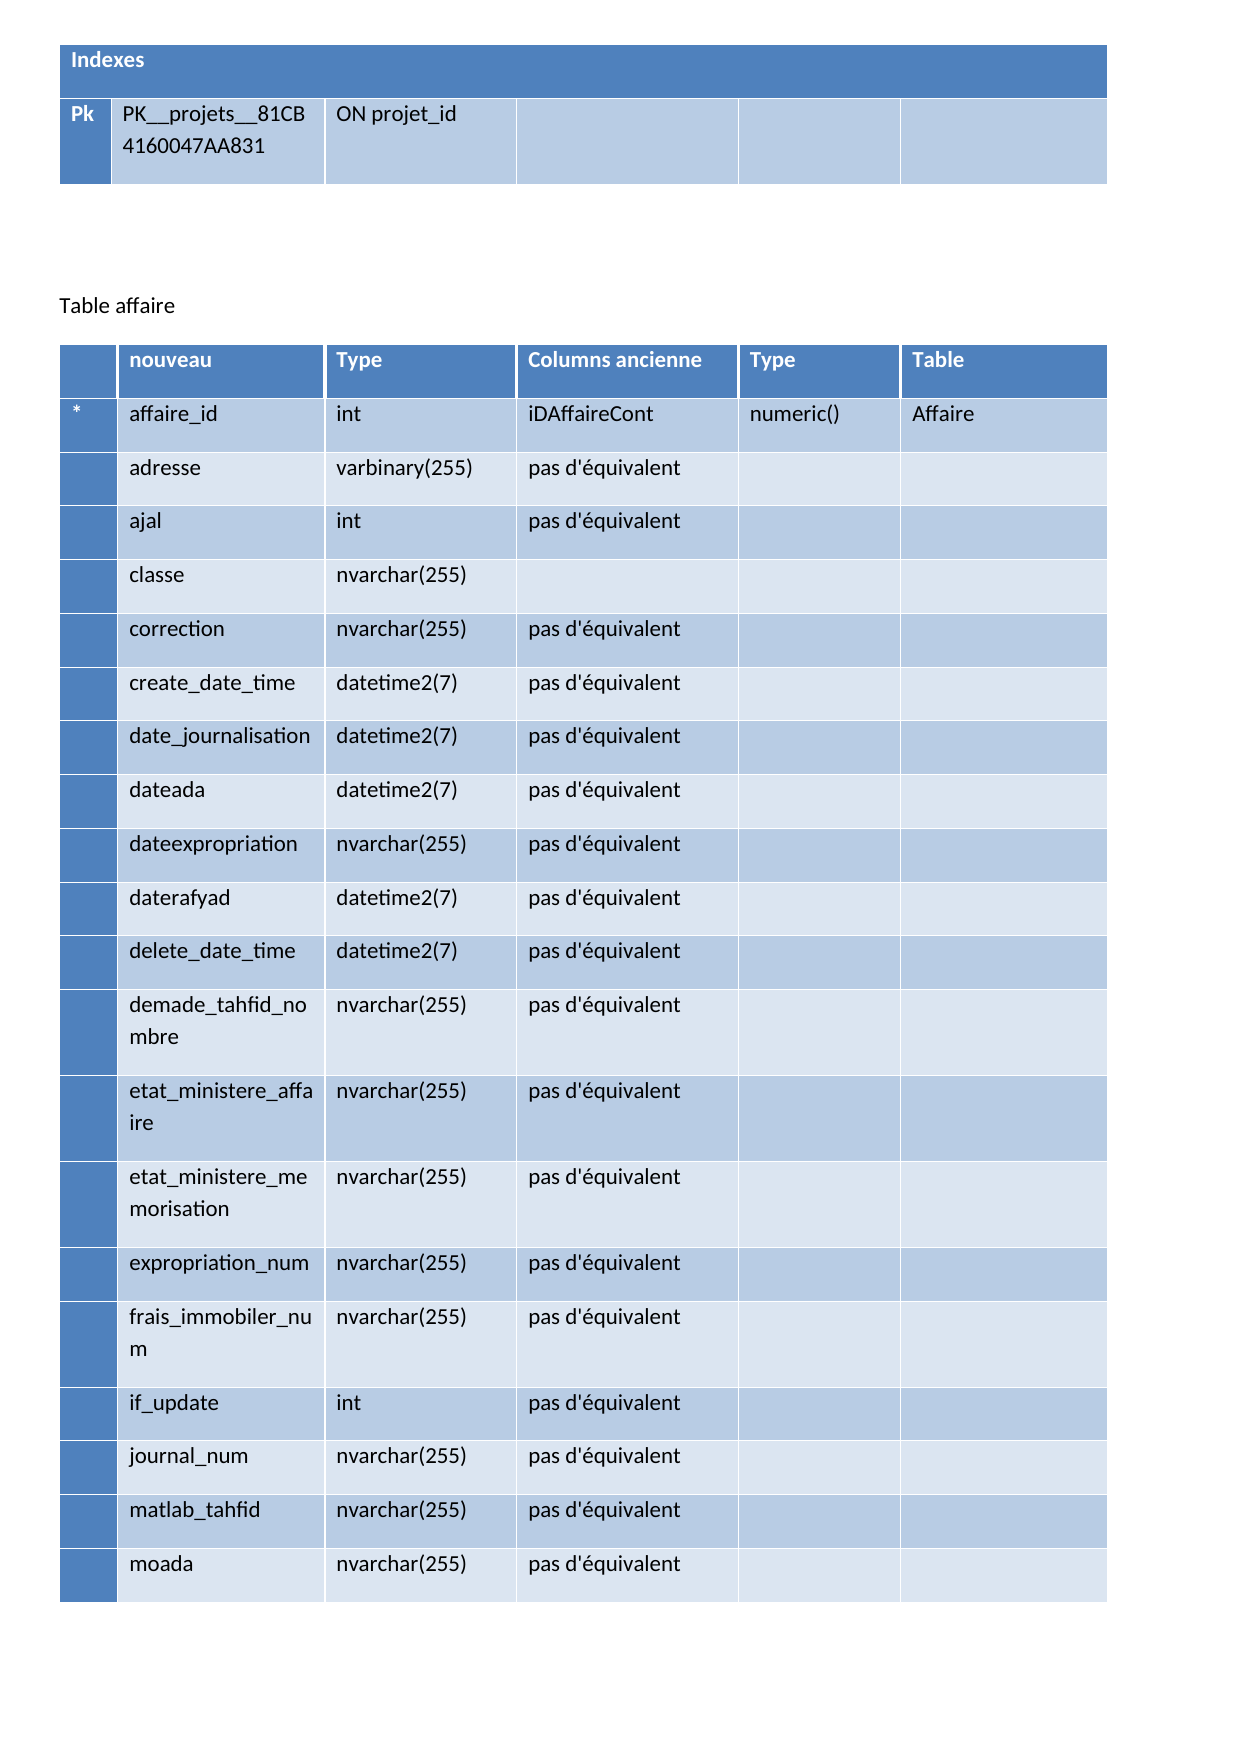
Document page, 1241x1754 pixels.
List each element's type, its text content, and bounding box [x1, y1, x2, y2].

table_cell [739, 560, 900, 613]
table_cell [739, 721, 900, 774]
table_cell int [326, 1388, 516, 1440]
table_cell [901, 614, 1107, 667]
table_cell Pk [60, 99, 111, 184]
table_cell nvarchar(255) [326, 1549, 516, 1602]
table_cell pas d'équivalent [517, 1162, 738, 1247]
table_cell datetime2(7) [326, 936, 516, 989]
table_cell [739, 1162, 900, 1247]
table_cell [60, 1162, 117, 1247]
table_cell [901, 883, 1107, 935]
table_cell pas d'équivalent [517, 829, 738, 882]
table_cell demade_tahfid_nombre [118, 990, 324, 1075]
table_header [60, 345, 116, 398]
table_cell [739, 453, 900, 505]
table_cell [60, 990, 117, 1075]
table_cell PK__projets__81CB4160047AA831 [112, 99, 324, 184]
table_cell pas d'équivalent [517, 506, 738, 559]
table_cell pas d'équivalent [517, 775, 738, 828]
table_cell date_journalisation [118, 721, 324, 774]
table_cell [901, 775, 1107, 828]
table_cell [901, 1162, 1107, 1247]
table_cell expropriation_num [118, 1248, 324, 1301]
table_cell [901, 936, 1107, 989]
table_cell etat_ministere_affaire [118, 1076, 324, 1161]
table_cell pas d'équivalent [517, 1076, 738, 1161]
table_cell etat_ministere_memorisation [118, 1162, 324, 1247]
table_cell [901, 829, 1107, 882]
table_cell [60, 453, 117, 505]
table_cell [739, 1495, 900, 1548]
table_cell [901, 668, 1107, 720]
table_cell nvarchar(255) [326, 1162, 516, 1247]
table_cell [60, 1302, 117, 1387]
table_cell create_date_time [118, 668, 324, 720]
table_cell [517, 99, 738, 184]
table_cell pas d'équivalent [517, 990, 738, 1075]
table_cell [60, 668, 117, 720]
table_cell correction [118, 614, 324, 667]
table_cell [739, 1076, 900, 1161]
table_cell nvarchar(255) [326, 1495, 516, 1548]
text Table affaire [59, 291, 1181, 319]
table_header Table [902, 345, 1107, 398]
table_cell iDAffaireCont [517, 399, 738, 452]
table_cell int [326, 506, 516, 559]
table_cell frais_immobiler_num [118, 1302, 324, 1387]
table_cell [60, 1441, 117, 1494]
table_cell [60, 1388, 117, 1440]
table_cell [60, 829, 117, 882]
table_header Columns ancienne [518, 345, 737, 398]
table_cell int [326, 399, 516, 452]
table_cell pas d'équivalent [517, 614, 738, 667]
table_cell pas d'équivalent [517, 1549, 738, 1602]
table_cell nvarchar(255) [326, 1302, 516, 1387]
table_cell datetime2(7) [326, 721, 516, 774]
table_cell [739, 1441, 900, 1494]
table_cell if_update [118, 1388, 324, 1440]
table_cell moada [118, 1549, 324, 1602]
table_header nouveau [119, 345, 323, 398]
table_cell varbinary(255) [326, 453, 516, 505]
table_cell [901, 1441, 1107, 1494]
table_cell pas d'équivalent [517, 453, 738, 505]
table_cell datetime2(7) [326, 775, 516, 828]
table_cell pas d'équivalent [517, 668, 738, 720]
table_cell nvarchar(255) [326, 560, 516, 613]
table_cell [739, 614, 900, 667]
table_cell delete_date_time [118, 936, 324, 989]
table_cell numeric() [739, 399, 900, 452]
table_cell Indexes [60, 45, 1107, 98]
table_cell [739, 883, 900, 935]
table_cell nvarchar(255) [326, 1248, 516, 1301]
table_cell [60, 721, 117, 774]
table_cell [901, 1549, 1107, 1602]
table_cell [901, 990, 1107, 1075]
table_cell affaire_id [118, 399, 324, 452]
table_cell matlab_tahfid [118, 1495, 324, 1548]
table_cell [739, 775, 900, 828]
table_cell pas d'équivalent [517, 1388, 738, 1440]
table_cell [901, 1495, 1107, 1548]
table_cell [901, 560, 1107, 613]
table_cell [901, 721, 1107, 774]
table_cell daterafyad [118, 883, 324, 935]
table_cell pas d'équivalent [517, 721, 738, 774]
table_cell [60, 775, 117, 828]
table_cell [901, 453, 1107, 505]
table_cell [739, 99, 900, 184]
table_cell [60, 614, 117, 667]
table_cell ajal [118, 506, 324, 559]
table_cell ON projet_id [326, 99, 516, 184]
table_cell [901, 1076, 1107, 1161]
table_cell pas d'équivalent [517, 1441, 738, 1494]
table_cell [739, 829, 900, 882]
table_cell nvarchar(255) [326, 1076, 516, 1161]
table_cell pas d'équivalent [517, 1495, 738, 1548]
table_cell [739, 1302, 900, 1387]
table_header Type [327, 345, 515, 398]
table_cell [901, 1388, 1107, 1440]
table_cell [60, 506, 117, 559]
table_cell [901, 1248, 1107, 1301]
table_cell datetime2(7) [326, 883, 516, 935]
table_cell [60, 1248, 117, 1301]
table_cell pas d'équivalent [517, 1302, 738, 1387]
table_cell classe [118, 560, 324, 613]
table_cell nvarchar(255) [326, 829, 516, 882]
table_cell [60, 1076, 117, 1161]
table_cell [517, 560, 738, 613]
table_cell [60, 560, 117, 613]
table_cell [60, 883, 117, 935]
table_cell nvarchar(255) [326, 990, 516, 1075]
table_cell pas d'équivalent [517, 1248, 738, 1301]
table_cell dateexpropriation [118, 829, 324, 882]
table_cell [739, 668, 900, 720]
table_cell * [60, 399, 117, 452]
table_cell Affaire [901, 399, 1107, 452]
table_cell [901, 1302, 1107, 1387]
table_cell [739, 1549, 900, 1602]
table_cell nvarchar(255) [326, 614, 516, 667]
table_cell datetime2(7) [326, 668, 516, 720]
table_cell nvarchar(255) [326, 1441, 516, 1494]
table_cell adresse [118, 453, 324, 505]
table_cell dateada [118, 775, 324, 828]
table_cell [901, 99, 1107, 184]
table_cell [739, 1388, 900, 1440]
table_cell [60, 1549, 117, 1602]
table_cell [739, 936, 900, 989]
table_cell [901, 506, 1107, 559]
table_cell journal_num [118, 1441, 324, 1494]
table_cell [60, 936, 117, 989]
table_cell pas d'équivalent [517, 883, 738, 935]
table_cell [739, 506, 900, 559]
table_header Type [740, 345, 899, 398]
table_cell [739, 990, 900, 1075]
table_cell [60, 1495, 117, 1548]
table_cell [739, 1248, 900, 1301]
table_cell pas d'équivalent [517, 936, 738, 989]
